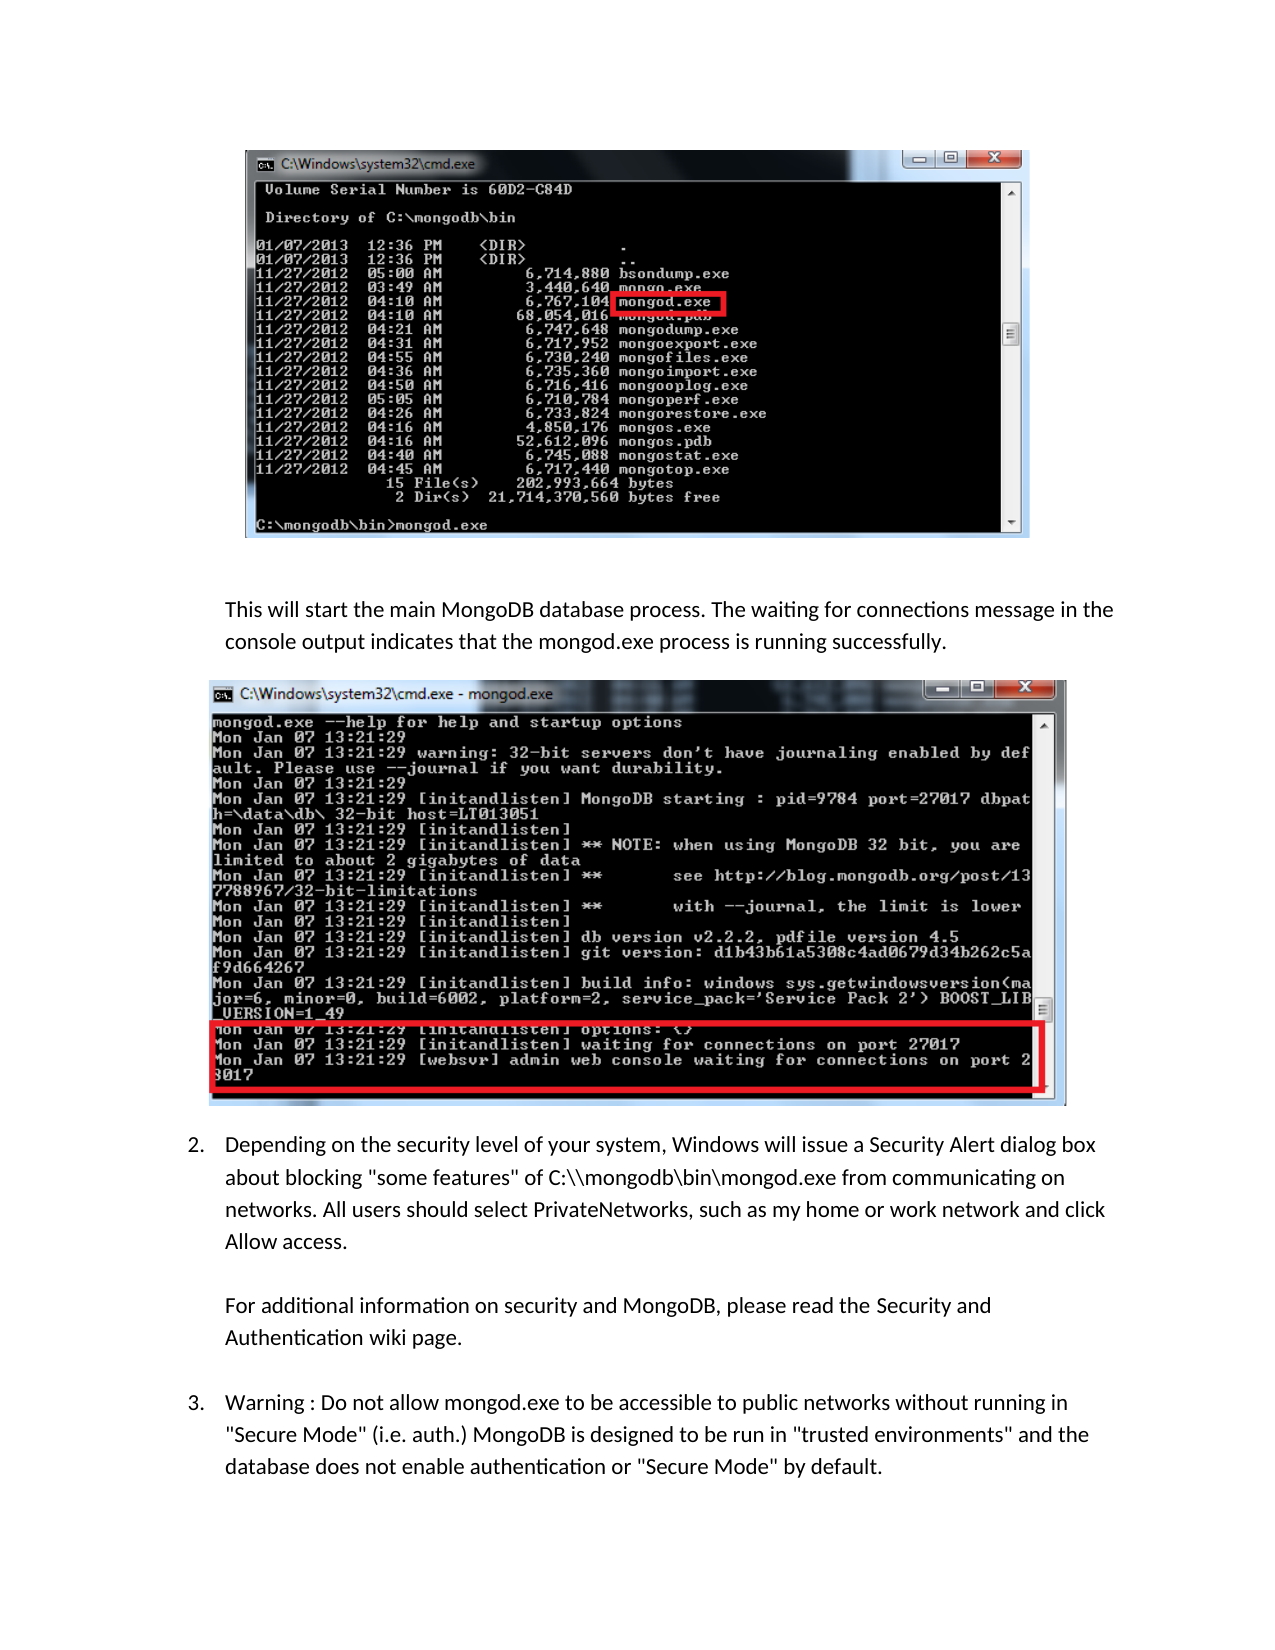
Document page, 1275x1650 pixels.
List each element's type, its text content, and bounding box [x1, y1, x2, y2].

list This will start the main MongoDB database process. The waiting for connections message in the console output indicates that the mongod.exe process is running successfully. [225, 595, 1125, 655]
list Depending on the security level of your system, Windows will issue a Security Alert dialog box about blocking "some features" of C:\\mongodb\bin\mongod.exe from communicating on networks. All users should select PrivateNetworks, such as my home or work network and click Allow access. [187, 1130, 1125, 1255]
picture [245, 150, 1030, 538]
list For additional information on security and MongoDB, please read the Security and Authentication wiki page. [225, 1291, 1125, 1352]
picture [208, 680, 1067, 1106]
list Warning : Do not allow mongod.exe to be accessible to public networks without running in "Secure Mode" (i.e. auth.) MongoDB is designed to be run in "trusted environments" and the database does not enable authentication or "Secure Mode" by default. [187, 1388, 1125, 1480]
